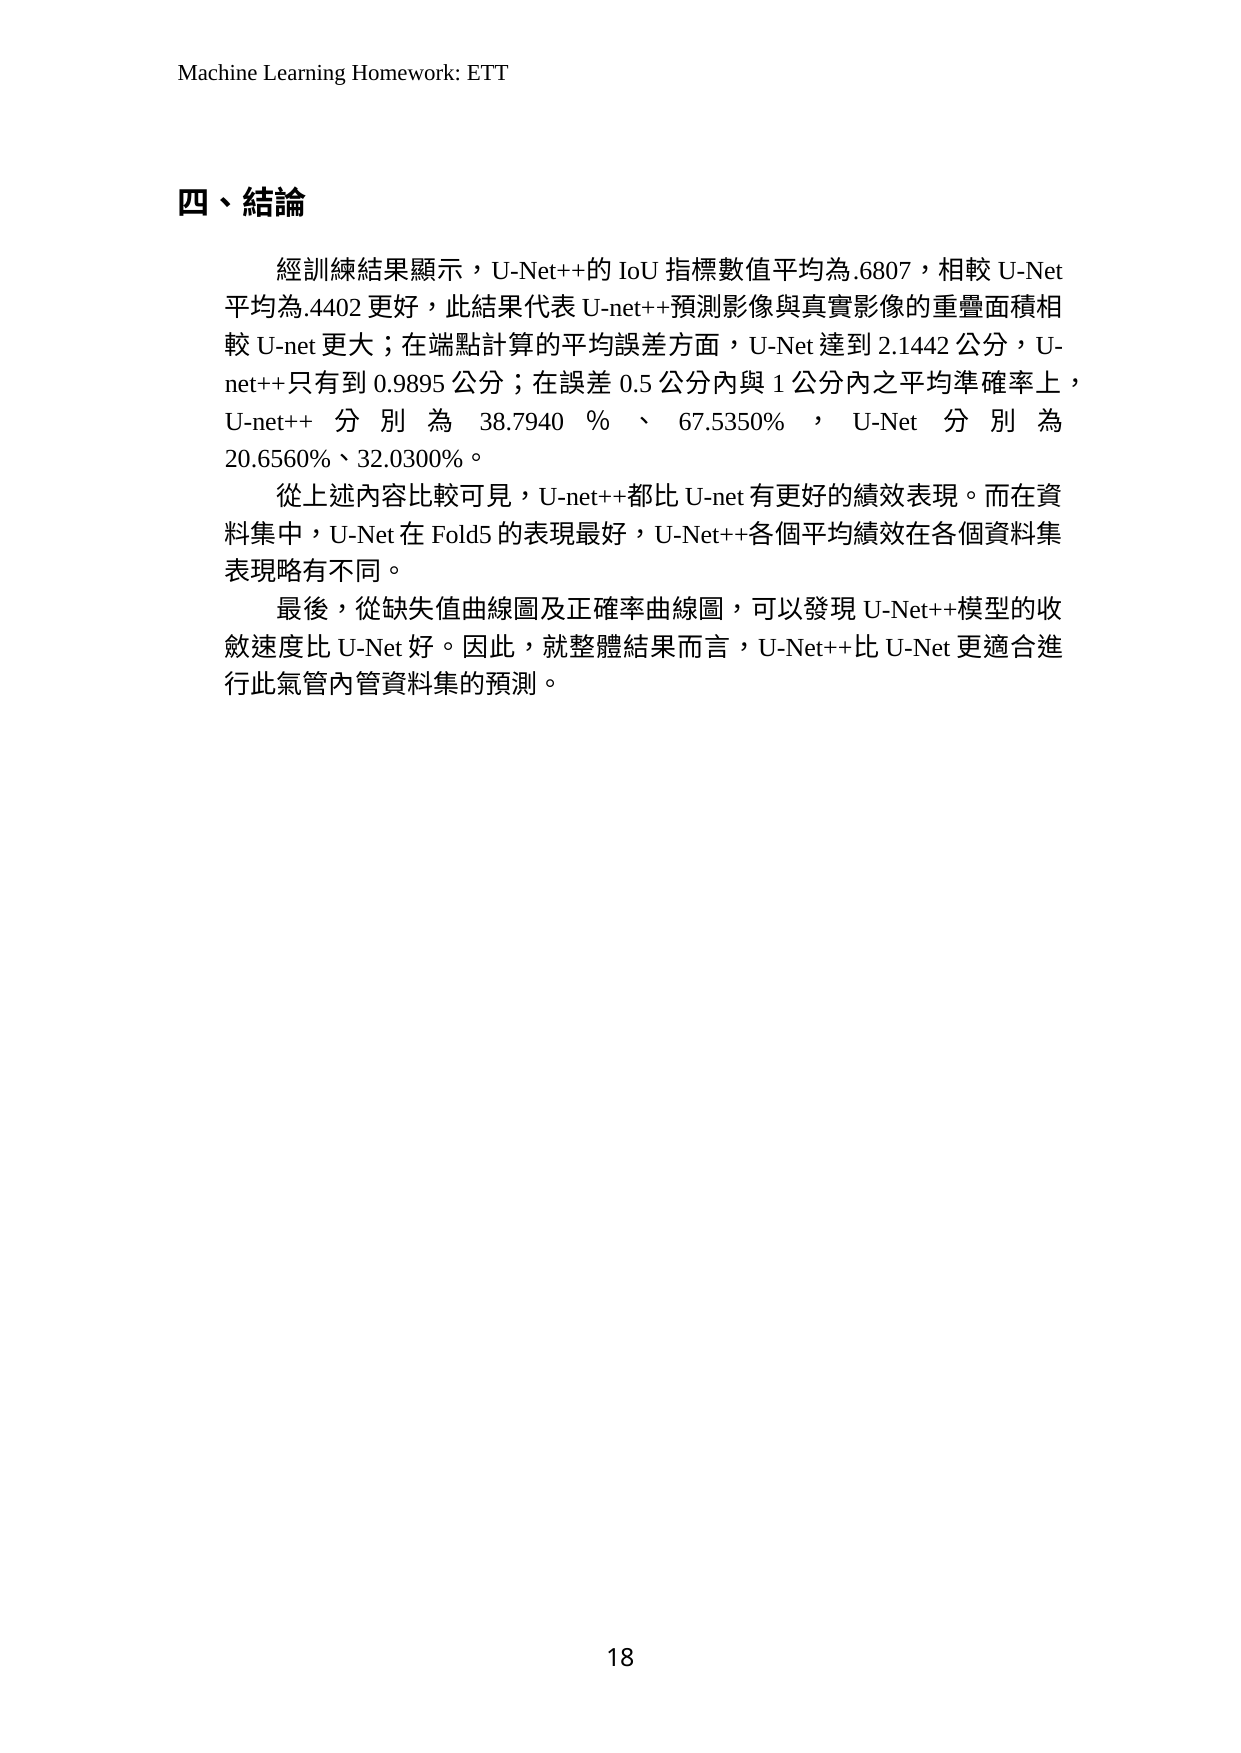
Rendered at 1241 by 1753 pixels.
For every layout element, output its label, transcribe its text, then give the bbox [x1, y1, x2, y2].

text 四、結論 [177, 177, 1063, 224]
text 從上述內容比較可見，U-net++都比U-net有更好的績效表現。而在資料集中，U-Net在Fold5的表現最好，U-Net++各個平均績效在各個資料集表現略有不同。 [224, 475, 1063, 588]
text 最後，從缺失值曲線圖及正確率曲線圖，可以發現U-Net++模型的收斂速度比U-Net好。因此，就整體結果而言，U-Net++比U-Net更適合進行此氣管內管資料集的預測。 [224, 588, 1063, 701]
text 經訓練結果顯示，U-Net++的IoU指標數值平均為.6807，相較U-Net平均為.4402更好，此結果代表U-net++預測影像與真實影像的重疊面積相較U-net更大；在端點計算的平均誤差方面，U-Net達到2.1442公分，U-net++只有到0.9895公分；在誤差0.5公分內與1公分內之平均準確率上，U-net++分別為38.7940％、67.5350%，U-Net分別為20.6560%、32.0300%。 [224, 249, 1063, 475]
